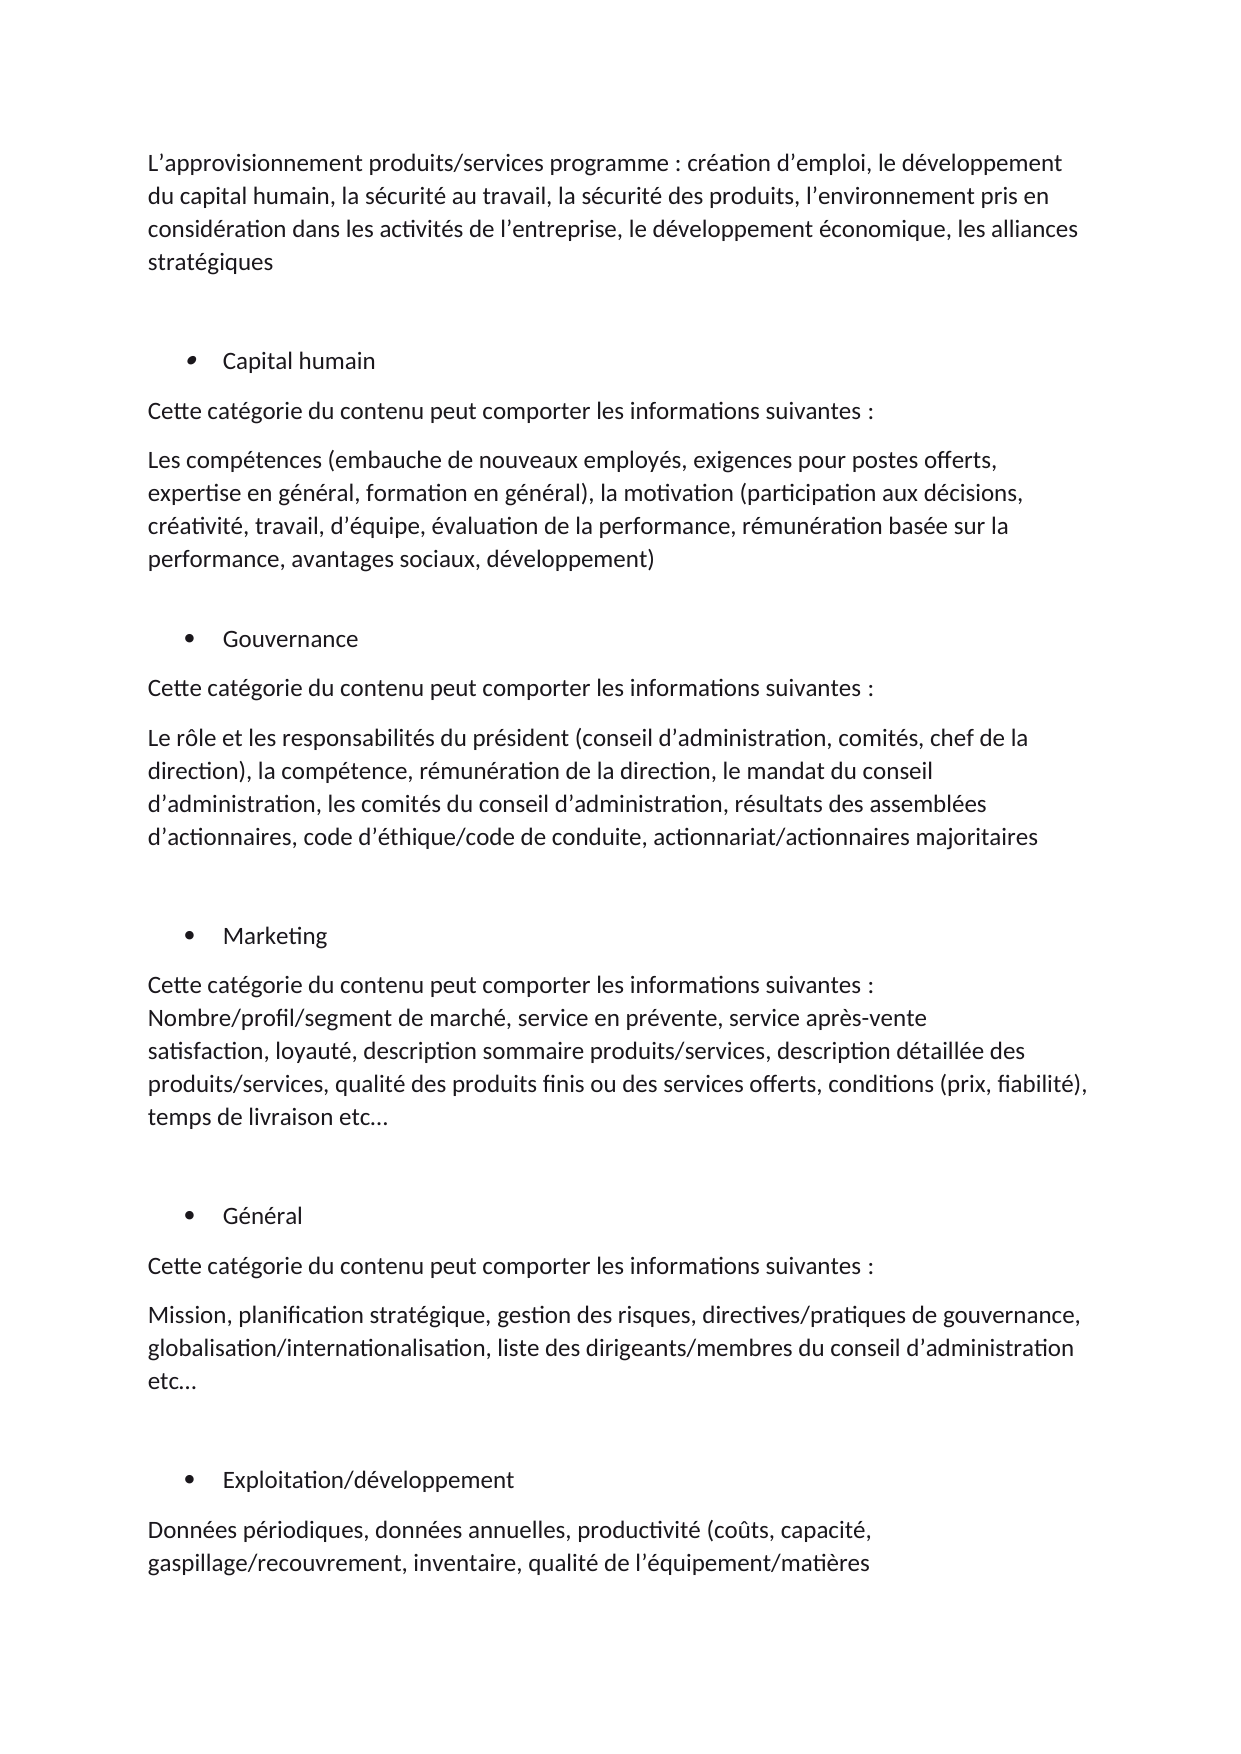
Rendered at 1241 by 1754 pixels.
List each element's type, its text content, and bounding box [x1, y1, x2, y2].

text Mission, planification stratégique, gestion des risques, directives/pratiques de gouvernance, globalisation/internationalisation, liste des dirigeants/membres du conseil d’administration etc… [148, 1300, 1093, 1396]
list Gouvernance [185, 623, 1093, 653]
text Cette catégorie du contenu peut comporter les informations suivantes : [148, 1250, 1093, 1281]
text Cette catégorie du contenu peut comporter les informations suivantes : [148, 673, 1093, 703]
text Les compétences (embauche de nouveaux employés, exigences pour postes offerts, expertise en général, formation en général), la motivation (participation aux décisions, créativité, travail, d’équipe, évaluation de la performance, rémunération basée sur la performance, avantages sociaux, développement) [148, 445, 1093, 604]
list Marketing [185, 920, 1093, 951]
text Cette catégorie du contenu peut comporter les informations suivantes : Nombre/profil/segment de marché, service en prévente, service après-vente satisfaction, loyauté, description sommaire produits/services, description détaillée des produits/services, qualité des produits finis ou des services offerts, conditions (prix, fiabilité), temps de livraison etc… [148, 970, 1093, 1132]
text Le rôle et les responsabilités du président (conseil d’administration, comités, chef de la direction), la compétence, rémunération de la direction, le mandat du conseil d’administration, les comités du conseil d’administration, résultats des assemblées d’actionnaires, code d’éthique/code de conduite, actionnariat/actionnaires majoritaires [148, 722, 1093, 851]
text L’approvisionnement produits/services programme : création d’emploi, le développement du capital humain, la sécurité au travail, la sécurité des produits, l’environnement pris en considération dans les activités de l’entreprise, le développement économique, les alliances stratégiques [148, 148, 1093, 277]
list Général [185, 1201, 1093, 1231]
list Exploitation/développement [185, 1465, 1093, 1495]
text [148, 1514, 1093, 1578]
text Cette catégorie du contenu peut comporter les informations suivantes : [148, 395, 1093, 426]
list Capital humain [185, 346, 1093, 376]
